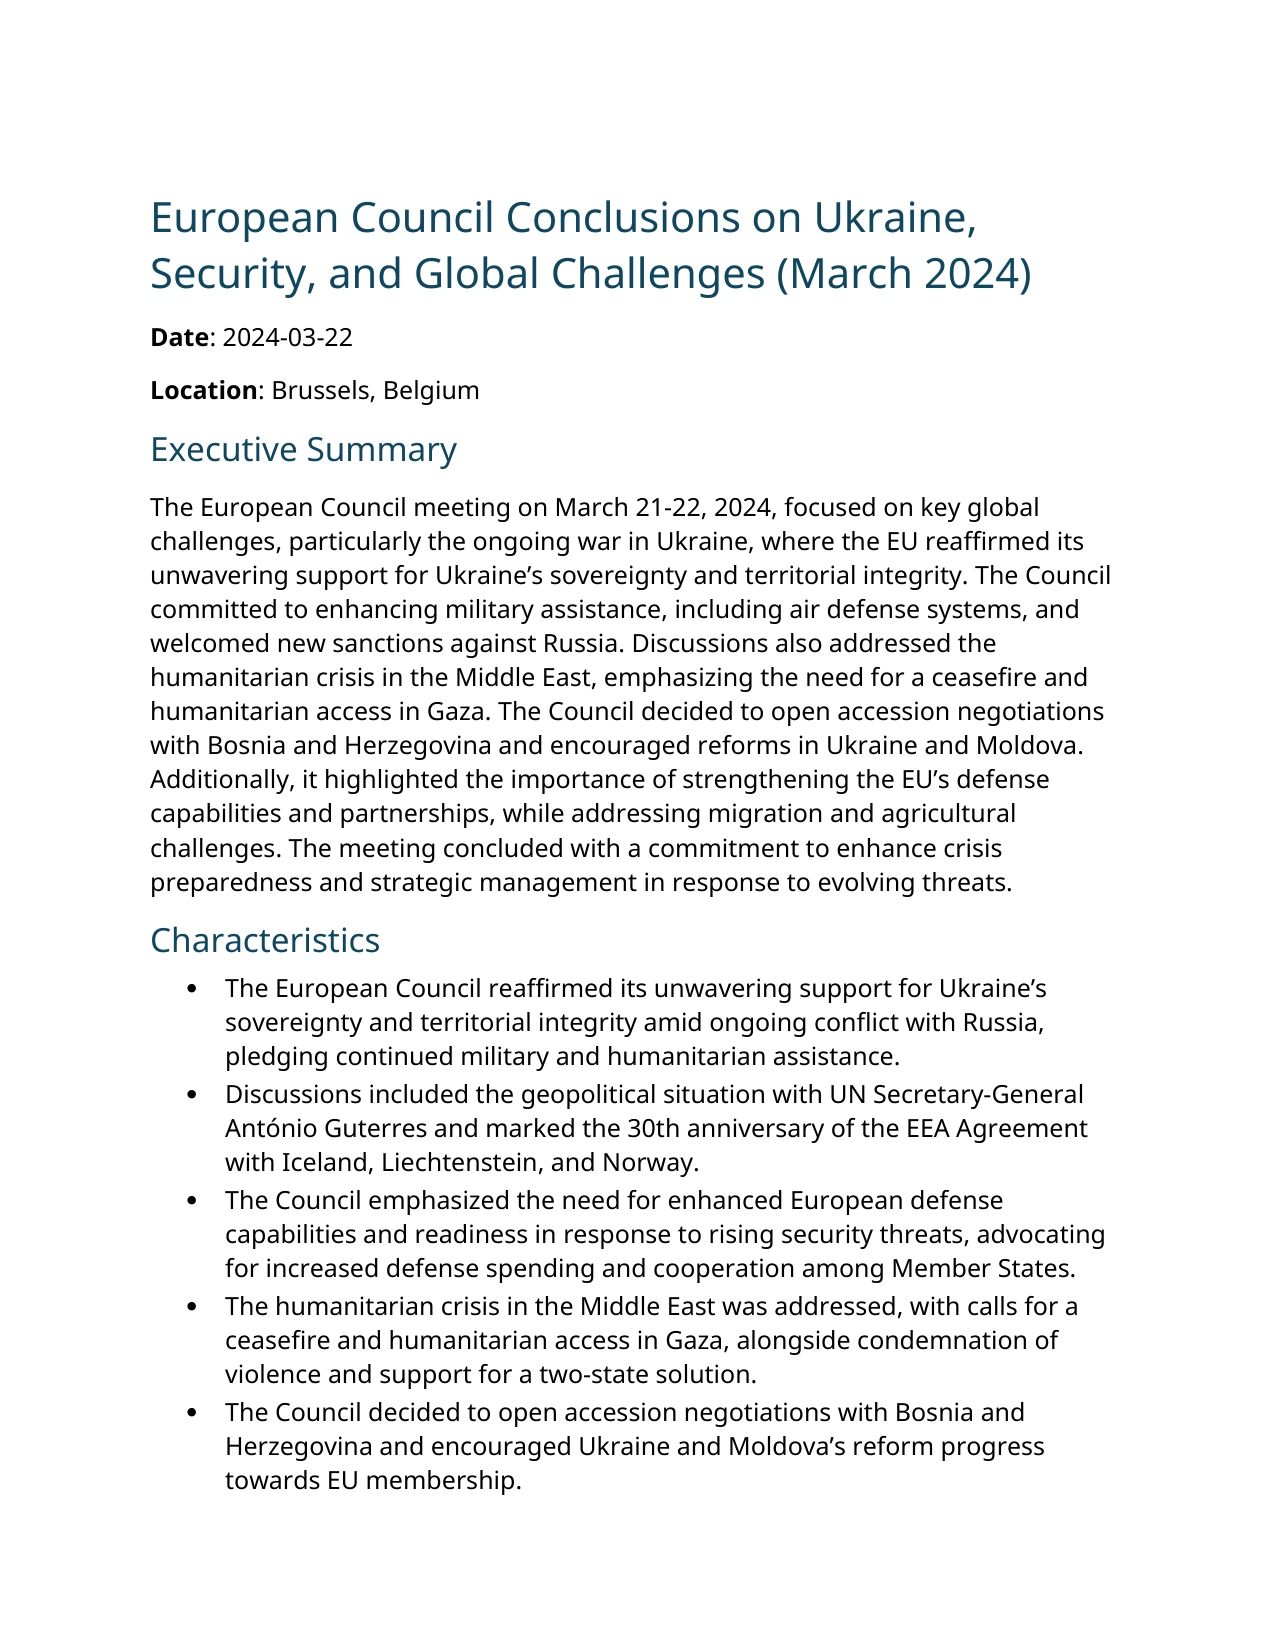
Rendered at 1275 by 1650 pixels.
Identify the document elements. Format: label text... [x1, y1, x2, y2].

text The European Council meeting on March 21-22, 2024, focused on key global challenges, particularly the ongoing war in Ukraine, where the EU reaffirmed its unwavering support for Ukraine’s sovereignty and territorial integrity. The Council committed to enhancing military assistance, including air defense systems, and welcomed new sanctions against Russia. Discussions also addressed the humanitarian crisis in the Middle East, emphasizing the need for a ceasefire and humanitarian access in Gaza. The Council decided to open accession negotiations with Bosnia and Herzegovina and encouraged reforms in Ukraine and Moldova. Additionally, it highlighted the importance of strengthening the EU’s defense capabilities and partnerships, while addressing migration and agricultural challenges. The meeting concluded with a commitment to enhance crisis preparedness and strategic management in response to evolving threats. [150, 489, 1125, 898]
list Discussions included the geopolitical situation with UN Secretary-General António Guterres and marked the 30th anniversary of the EEA Agreement with Iceland, Liechtenstein, and Norway. [187, 1077, 1125, 1179]
subtitle Executive Summary [150, 425, 1125, 471]
text Location: Brussels, Belgium [150, 373, 1125, 407]
list The Council emphasized the need for enhanced European defense capabilities and readiness in response to rising security threats, advocating for increased defense spending and cooperation among Member States. [187, 1183, 1125, 1285]
list The Council decided to open accession negotiations with Bosnia and Herzegovina and encouraged Ukraine and Moldova’s reform progress towards EU membership. [187, 1394, 1125, 1497]
text Date: 2024-03-22 [150, 320, 1125, 354]
subtitle European Council Conclusions on Ukraine, Security, and Global Challenges (March 2024) [150, 187, 1125, 301]
list The humanitarian crisis in the Middle East was addressed, with calls for a ceasefire and humanitarian access in Gaza, alongside condemnation of violence and support for a two-state solution. [187, 1289, 1125, 1391]
subtitle Characteristics [150, 917, 1125, 962]
list The European Council reaffirmed its unwavering support for Ukraine’s sovereignty and territorial integrity amid ongoing conflict with Russia, pledging continued military and humanitarian assistance. [187, 971, 1125, 1073]
